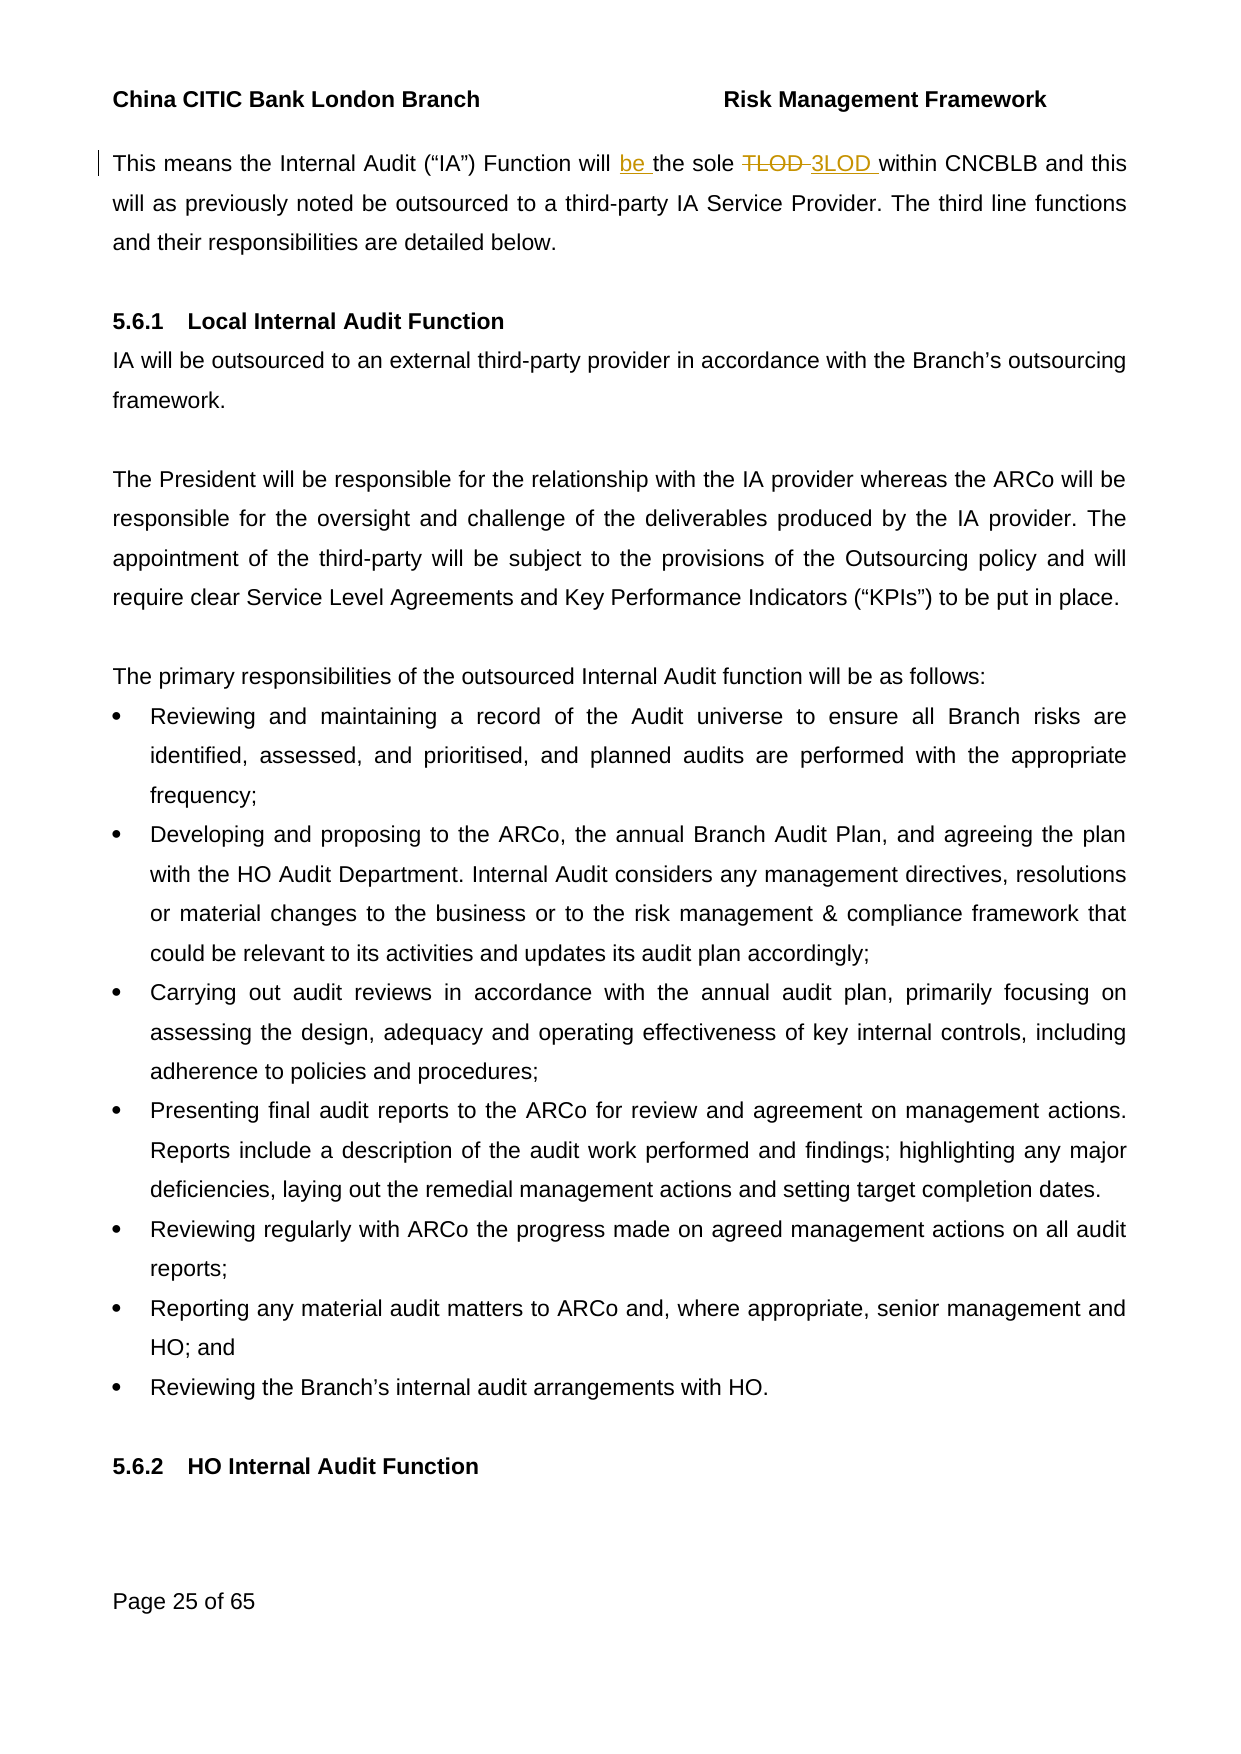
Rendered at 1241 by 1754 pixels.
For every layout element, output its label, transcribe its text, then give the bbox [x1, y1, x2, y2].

text The primary responsibilities of the outsourced Internal Audit function will be as follows: [112, 663, 1128, 689]
text Reporting any material audit matters to ARCo and, where appropriate, senior management and HO; and [112, 1295, 1128, 1361]
text IA will be outsourced to an external third-party provider in accordance with the Branch’s outsourcing framework. [112, 347, 1128, 413]
text This means the Internal Audit (“IA”) Function will the sole within CNCBLB and this will as previously noted be outsourced to a third-party IA Service Provider. The third line functions and their responsibilities are detailed below. [112, 150, 1128, 255]
text Presenting final audit reports to the ARCo for review and agreement on management actions. Reports include a description of the audit work performed and findings; highlighting any major deficiencies, laying out the remedial management actions and setting target completion dates. [112, 1097, 1128, 1203]
text Reviewing and maintaining a record of the Audit universe to ensure all Branch risks are identified, assessed, and prioritised, and planned audits are performed with the appropriate frequency; [112, 703, 1128, 808]
text Developing and proposing to the ARCo, the annual Branch Audit Plan, and agreeing the plan with the HO Audit Department. Internal Audit considers any management directives, resolutions or material changes to the business or to the risk management & compliance framework that could be relevant to its activities and updates its audit plan accordingly; [112, 821, 1128, 966]
subtitle HO Internal Audit Function [112, 1453, 1128, 1479]
text Reviewing regularly with ARCo the progress made on agreed management actions on all audit reports; [112, 1216, 1128, 1282]
text Carrying out audit reviews in accordance with the annual audit plan, primarily focusing on assessing the design, adequacy and operating effectiveness of key internal controls, including adherence to policies and procedures; [112, 979, 1128, 1084]
text Reviewing the Branch’s internal audit arrangements with HO. [112, 1374, 1128, 1400]
subtitle Local Internal Audit Function [112, 308, 1128, 334]
text The President will be responsible for the relationship with the IA provider whereas the ARCo will be responsible for the oversight and challenge of the deliverables produced by the IA provider. The appointment of the third-party will be subject to the provisions of the Outsourcing policy and will require clear Service Level Agreements and Key Performance Indicators (“KPIs”) to be put in place. [112, 466, 1128, 611]
